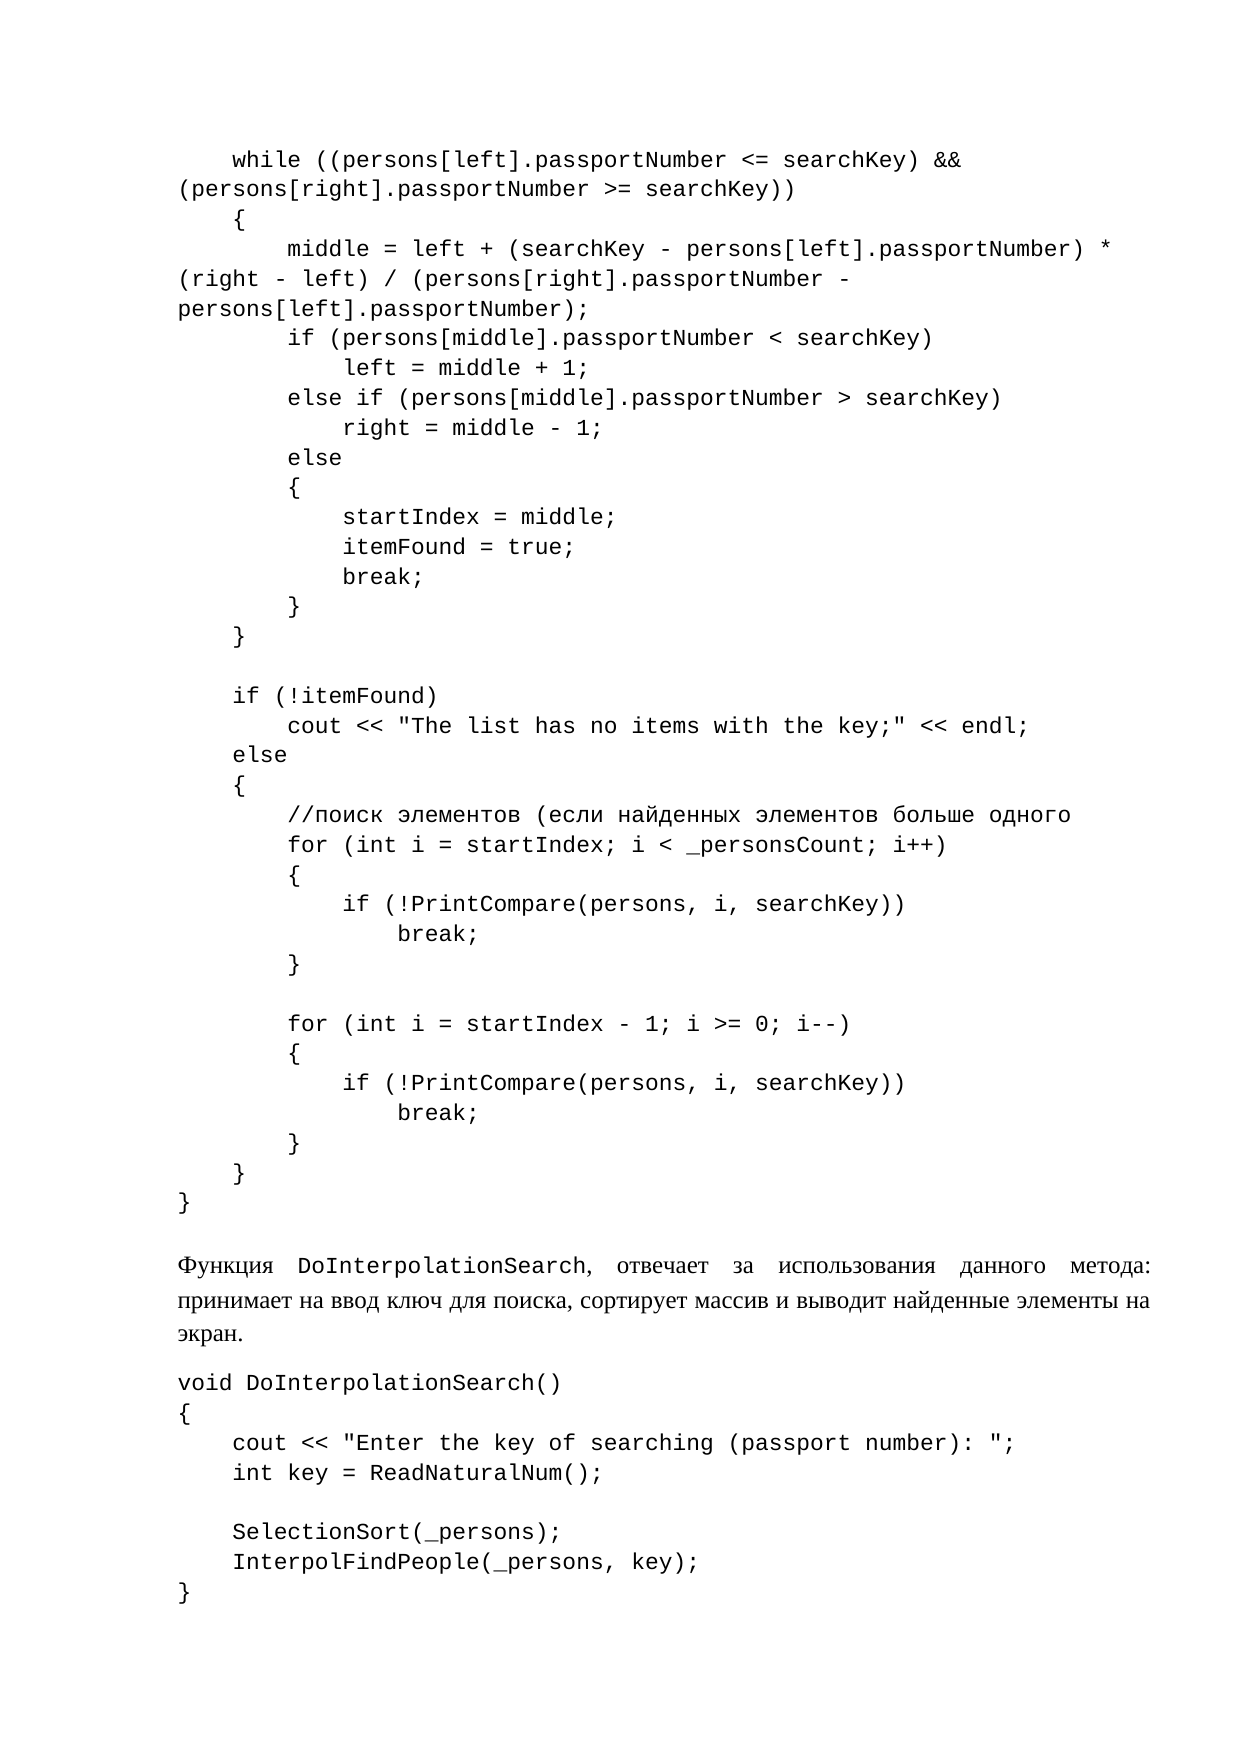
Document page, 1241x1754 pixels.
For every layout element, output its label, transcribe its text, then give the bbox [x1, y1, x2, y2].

text while ((persons[left].passportNumber <= searchKey) && (persons[right].passportNumber >= searchKey)) [177, 148, 1152, 204]
text if (!PrintCompare(persons, i, searchKey)) [177, 1071, 1152, 1097]
text { [177, 1042, 1152, 1068]
text InterpolFindPeople(_persons, key); [177, 1550, 1152, 1576]
text Функция DoInterpolationSearch, отвечает за использования данного метода: принимает на ввод ключ для поиска, сортирует массив и выводит найденные элементы на экран. [177, 1250, 1152, 1346]
text else [177, 744, 1152, 770]
text break; [177, 565, 1152, 591]
text } [177, 1131, 1152, 1157]
text for (int i = startIndex; i < _personsCount; i++) [177, 833, 1152, 859]
text else [177, 446, 1152, 472]
text } [177, 1191, 1152, 1217]
text else if (persons[middle].passportNumber > searchKey) [177, 386, 1152, 412]
text } [177, 952, 1152, 978]
text right = middle - 1; [177, 416, 1152, 442]
text { [177, 863, 1152, 889]
text //поиск элементов (если найденных элементов больше одного [177, 803, 1152, 829]
text } [177, 624, 1152, 651]
text } [177, 595, 1152, 621]
text } [177, 1580, 1152, 1606]
text itemFound = true; [177, 535, 1152, 561]
text startIndex = middle; [177, 505, 1152, 531]
text } [177, 1161, 1152, 1187]
text break; [177, 922, 1152, 948]
text left = middle + 1; [177, 356, 1152, 382]
text cout << "Enter the key of searching (passport number): "; [177, 1431, 1152, 1457]
text SelectionSort(_persons); [177, 1521, 1152, 1546]
text for (int i = startIndex - 1; i >= 0; i--) [177, 1012, 1152, 1038]
text middle = left + (searchKey - persons[left].passportNumber) * (right - left) / (persons[right].passportNumber - persons[left].passportNumber); [177, 237, 1152, 323]
text { [177, 207, 1152, 233]
text { [177, 773, 1152, 799]
text { [177, 476, 1152, 502]
text if (!PrintCompare(persons, i, searchKey)) [177, 893, 1152, 919]
text if (persons[middle].passportNumber < searchKey) [177, 327, 1152, 353]
text void DoInterpolationSearch() [177, 1372, 1152, 1397]
text int key = ReadNaturalNum(); [177, 1461, 1152, 1487]
text { [177, 1401, 1152, 1427]
text if (!itemFound) [177, 684, 1152, 710]
text cout << "The list has no items with the key;" << endl; [177, 714, 1152, 740]
text break; [177, 1101, 1152, 1127]
